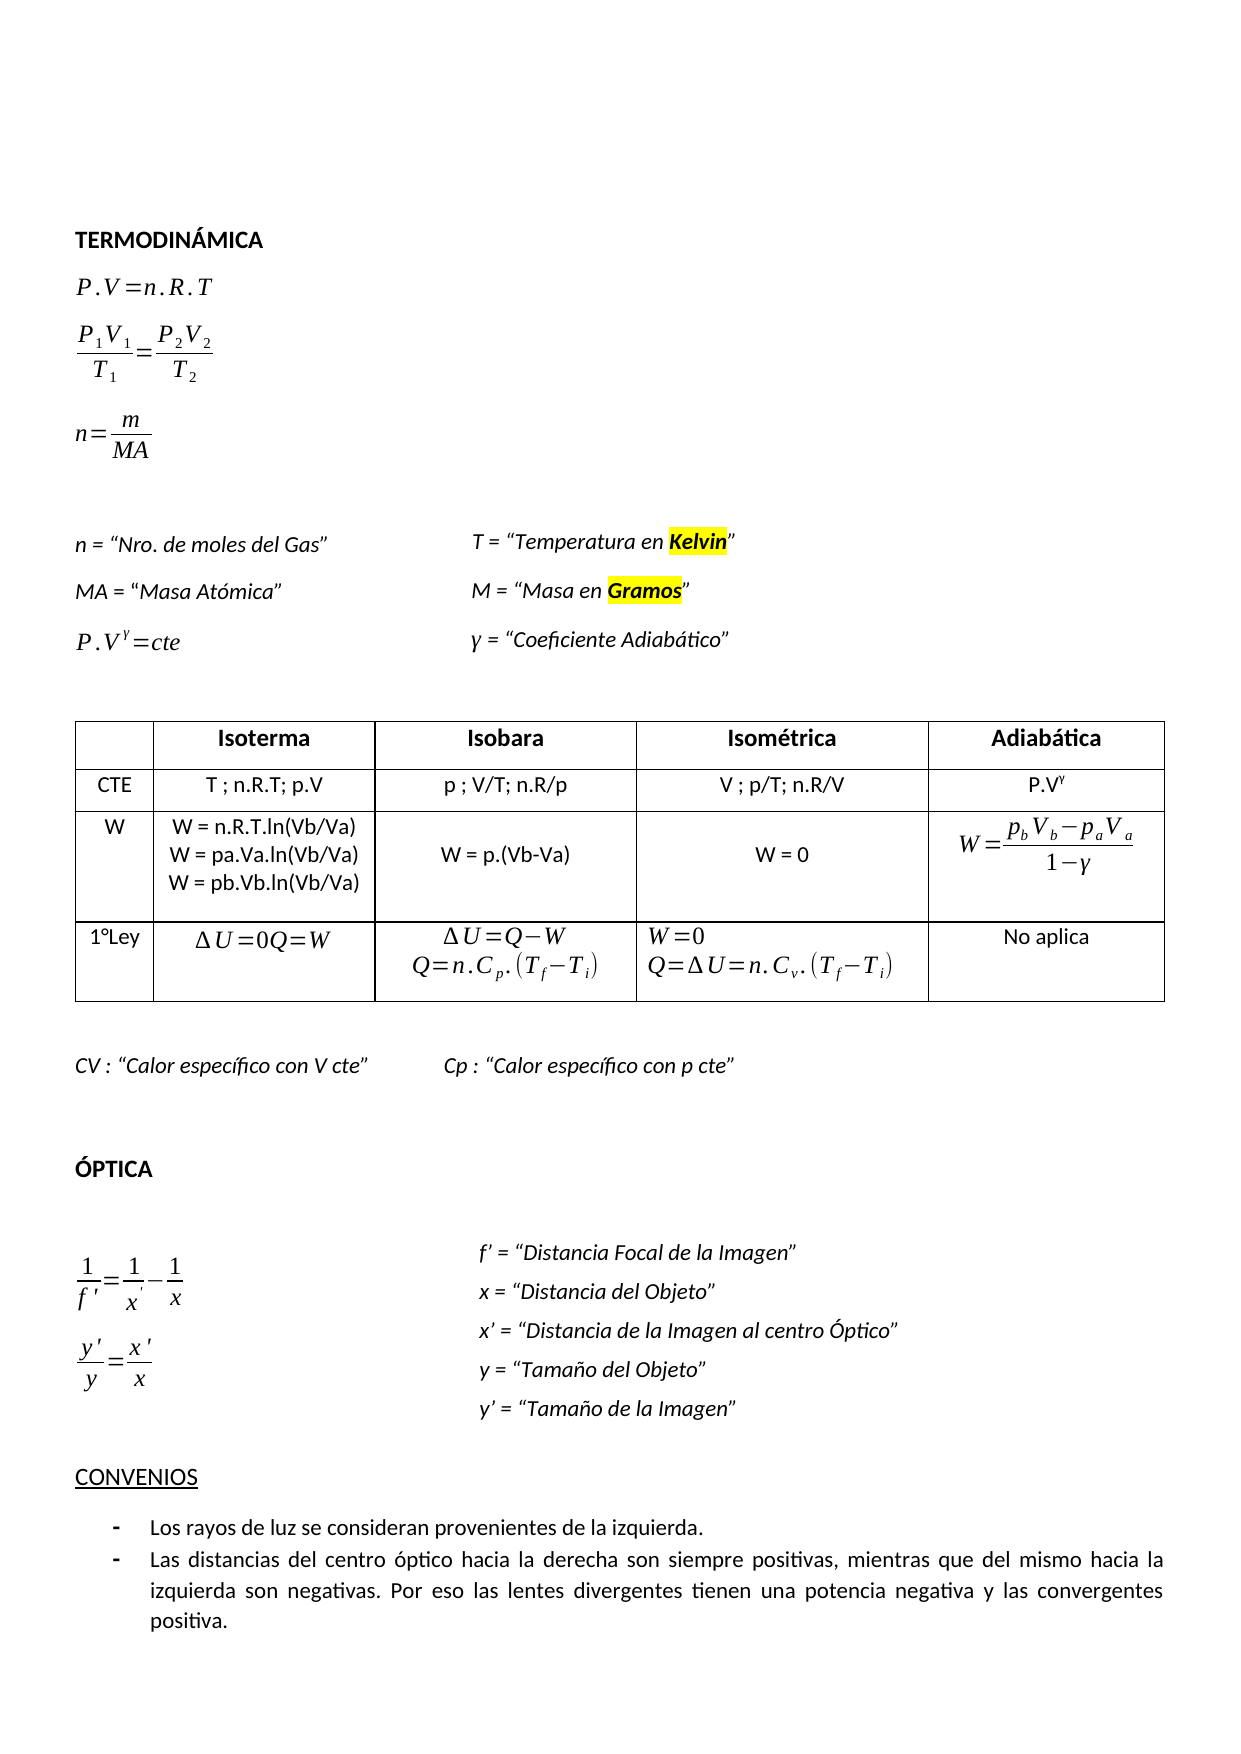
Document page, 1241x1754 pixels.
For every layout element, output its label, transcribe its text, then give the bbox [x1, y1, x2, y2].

text TERMODINÁMICA [75, 224, 1165, 254]
table_cell [637, 923, 928, 1001]
table_cell [376, 923, 636, 1001]
table_header Isobara [376, 722, 636, 769]
text n = “Nro. de moles del Gas” [75, 530, 1165, 558]
list Las distancias del centro óptico hacia la derecha son siempre positivas, mientras que del mismo hacia la izquierda son negativas. Por eso las lentes divergentes tienen una potencia negativa y las convergentes positiva. [112, 1543, 1165, 1634]
text MA = “Masa Atómica” [75, 577, 1165, 605]
table_cell 1°Ley [76, 923, 153, 1001]
table_header Isoterma [154, 722, 374, 769]
table_cell W = 0 [637, 812, 928, 921]
table_header Adiabática [929, 722, 1164, 769]
table_header [76, 722, 153, 769]
table_cell [154, 923, 374, 1001]
table_cell W = n.R.T.ln(Vb/Va) W = pa.Va.ln(Vb/Va) W = pb.Vb.ln(Vb/Va) [154, 812, 374, 921]
table_cell W [76, 812, 153, 921]
table_cell P.Vγ [929, 770, 1164, 811]
table_cell V ; p/T; n.R/V [637, 770, 928, 811]
table_cell T ; n.R.T; p.V [154, 770, 374, 811]
table_cell p ; V/T; n.R/p [376, 770, 636, 811]
text CONVENIOS [75, 1461, 1165, 1492]
text CV : “Calor específico con V cte” Cp : “Calor específico con p cte” [75, 1051, 1165, 1079]
list Los rayos de luz se consideran provenientes de la izquierda. [112, 1511, 1165, 1541]
table_cell No aplica [929, 923, 1164, 1001]
text ÓPTICA [75, 1153, 1165, 1184]
text = “Coeficiente Adiabático” [75, 624, 1165, 655]
table_cell CTE [76, 770, 153, 811]
table_header Isométrica [637, 722, 928, 769]
table_cell [929, 812, 1164, 921]
table_cell W = p.(Vb-Va) [376, 812, 636, 921]
